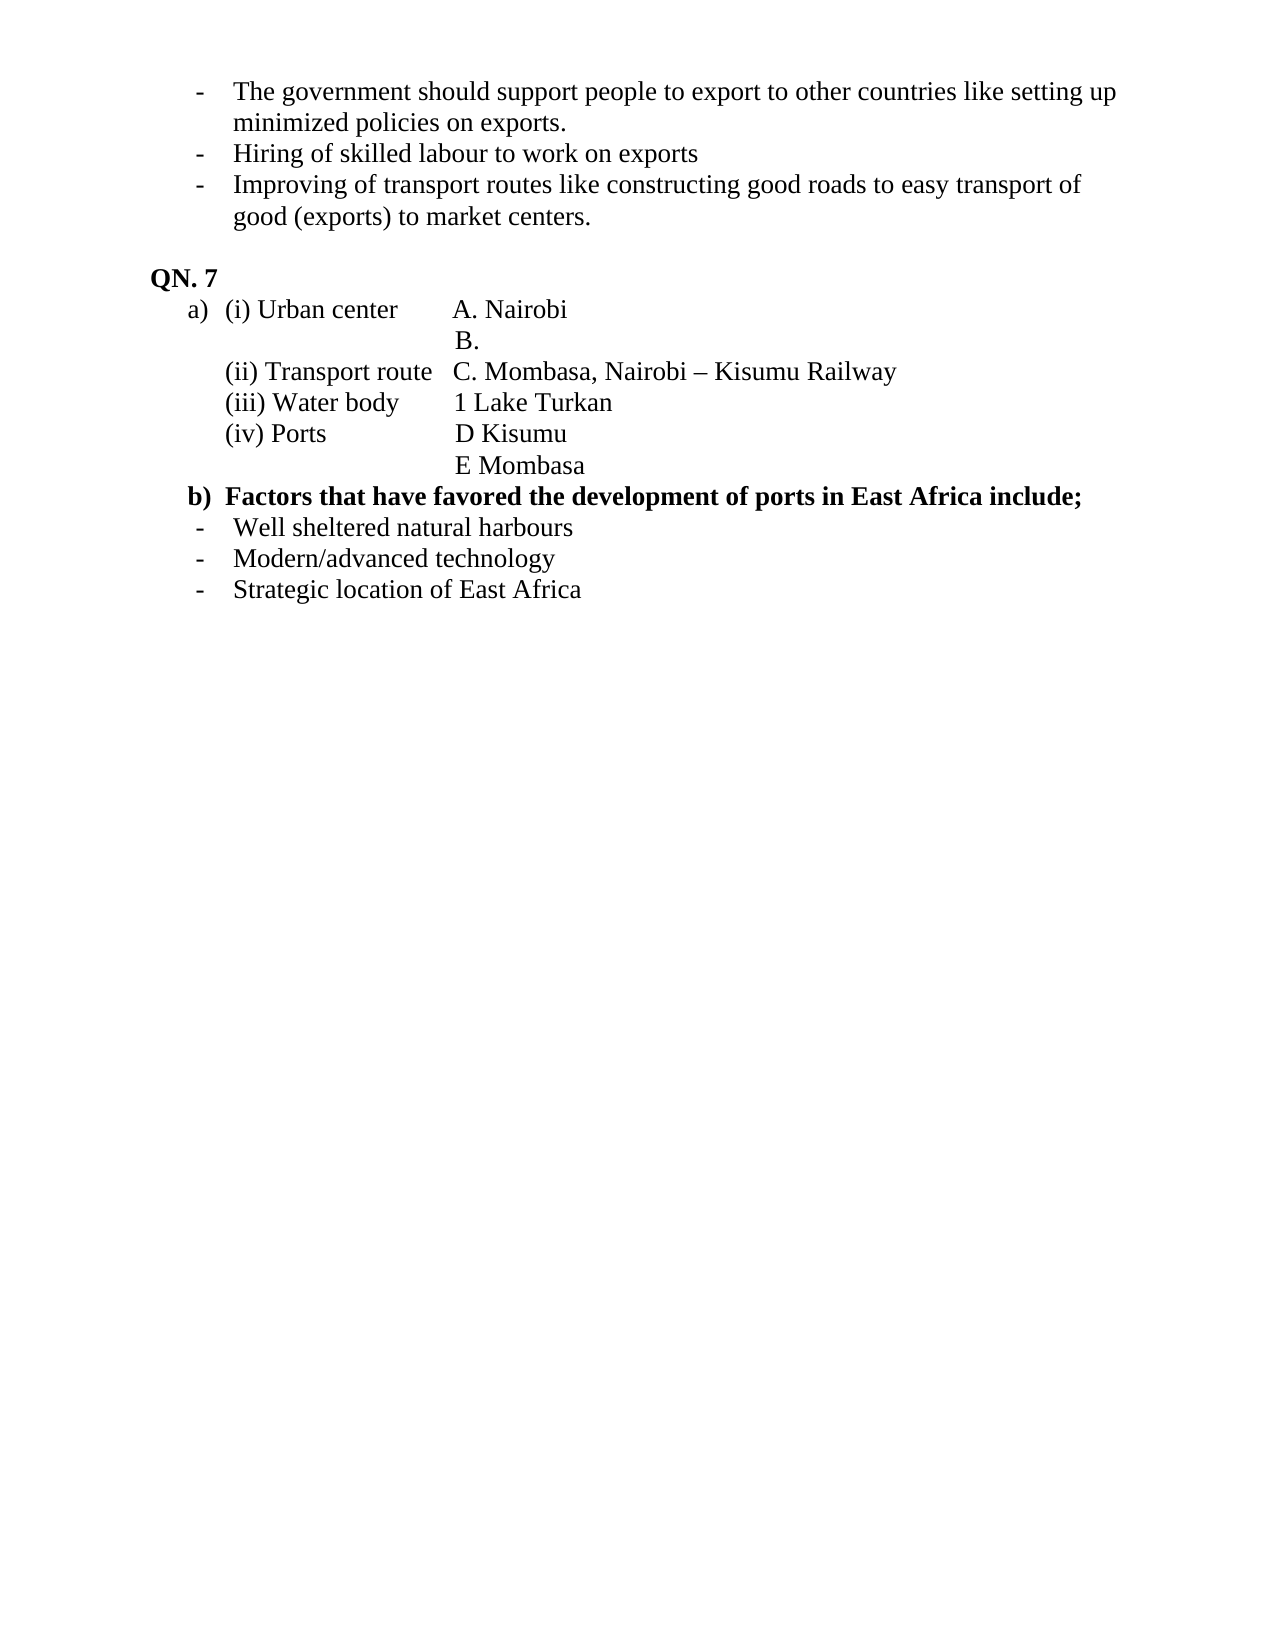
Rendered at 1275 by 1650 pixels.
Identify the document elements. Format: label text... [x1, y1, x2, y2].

list Improving of transport routes like constructing good roads to easy transport of good (exports) to market centers. [195, 168, 1125, 231]
list Hiring of skilled labour to work on exports [195, 137, 1125, 168]
list Strategic location of East Africa [195, 573, 1125, 604]
text QN. 7 [150, 262, 1125, 293]
list (ii) Transport route C. Mombasa, Nairobi – Kisumu Railway [225, 355, 1125, 386]
list (iv) Ports D Kisumu [225, 418, 1125, 449]
list (iii) Water body 1 Lake Turkan [225, 386, 1125, 418]
list Modern/advanced technology [195, 542, 1125, 573]
list E Mombasa [225, 449, 1125, 480]
list (i) Urban center A. Nairobi [187, 293, 1125, 324]
list Well sheltered natural harbours [195, 511, 1125, 542]
list The government should support people to export to other countries like setting up minimized policies on exports. [195, 75, 1125, 137]
list Factors that have favored the development of ports in East Africa include; [187, 480, 1125, 511]
list B. [225, 324, 1125, 355]
